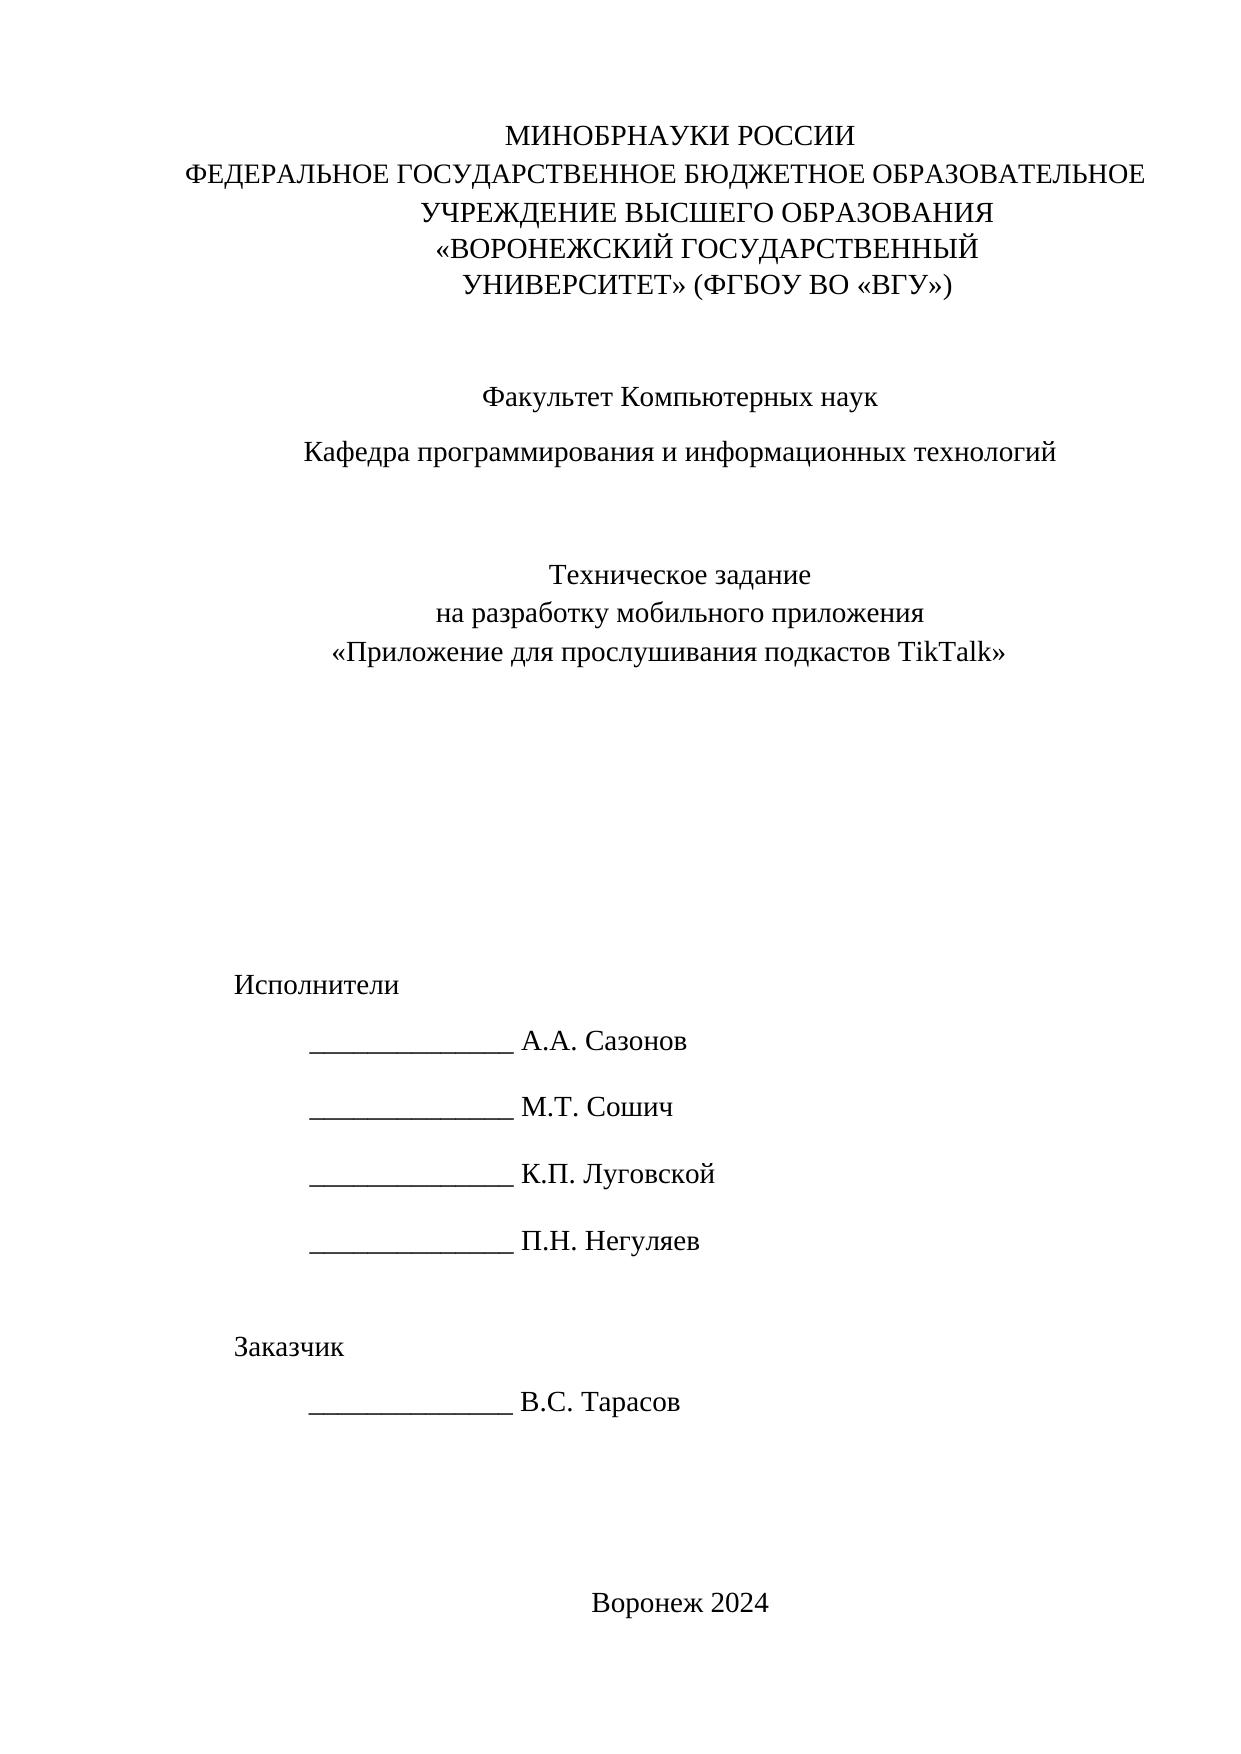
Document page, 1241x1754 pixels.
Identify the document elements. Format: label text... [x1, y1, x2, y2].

text Факультет Компьютерных наук [177, 379, 1183, 413]
text ______________ А.А. Сазонов [177, 1023, 1152, 1056]
text «Приложение для прослушивания подкастов TikTalk» [177, 634, 1152, 668]
text МИНОБРНАУКИ РОССИИ [177, 118, 1183, 152]
text ______________ М.Т. Сошич [177, 1089, 1152, 1123]
text УЧРЕЖДЕНИЕ ВЫСШЕГО ОБРАЗОВАНИЯ «ВОРОНЕЖСКИЙ ГОСУДАРСТВЕННЫЙ УНИВЕРСИТЕТ» (ФГБОУ ВО «ВГУ») [358, 195, 1056, 301]
text Воронеж 2024 [177, 1586, 1183, 1619]
text Техническое задание [177, 557, 1183, 591]
text Исполнители [233, 967, 1152, 1001]
text на разработку мобильного приложения [177, 596, 1183, 629]
text ______________ В.С. Тарасов [308, 1384, 1152, 1418]
text ______________ П.Н. Негуляев [177, 1223, 1152, 1257]
text Заказчик [233, 1329, 1152, 1363]
text ФЕДЕРАЛЬНОЕ ГОСУДАРСТВЕННОЕ БЮДЖЕТНОЕ ОБРАЗОВАТЕЛЬНОЕ [177, 157, 1153, 189]
text ______________ К.П. Луговской [177, 1157, 1152, 1190]
text Кафедра программирования и информационных технологий [177, 434, 1183, 468]
